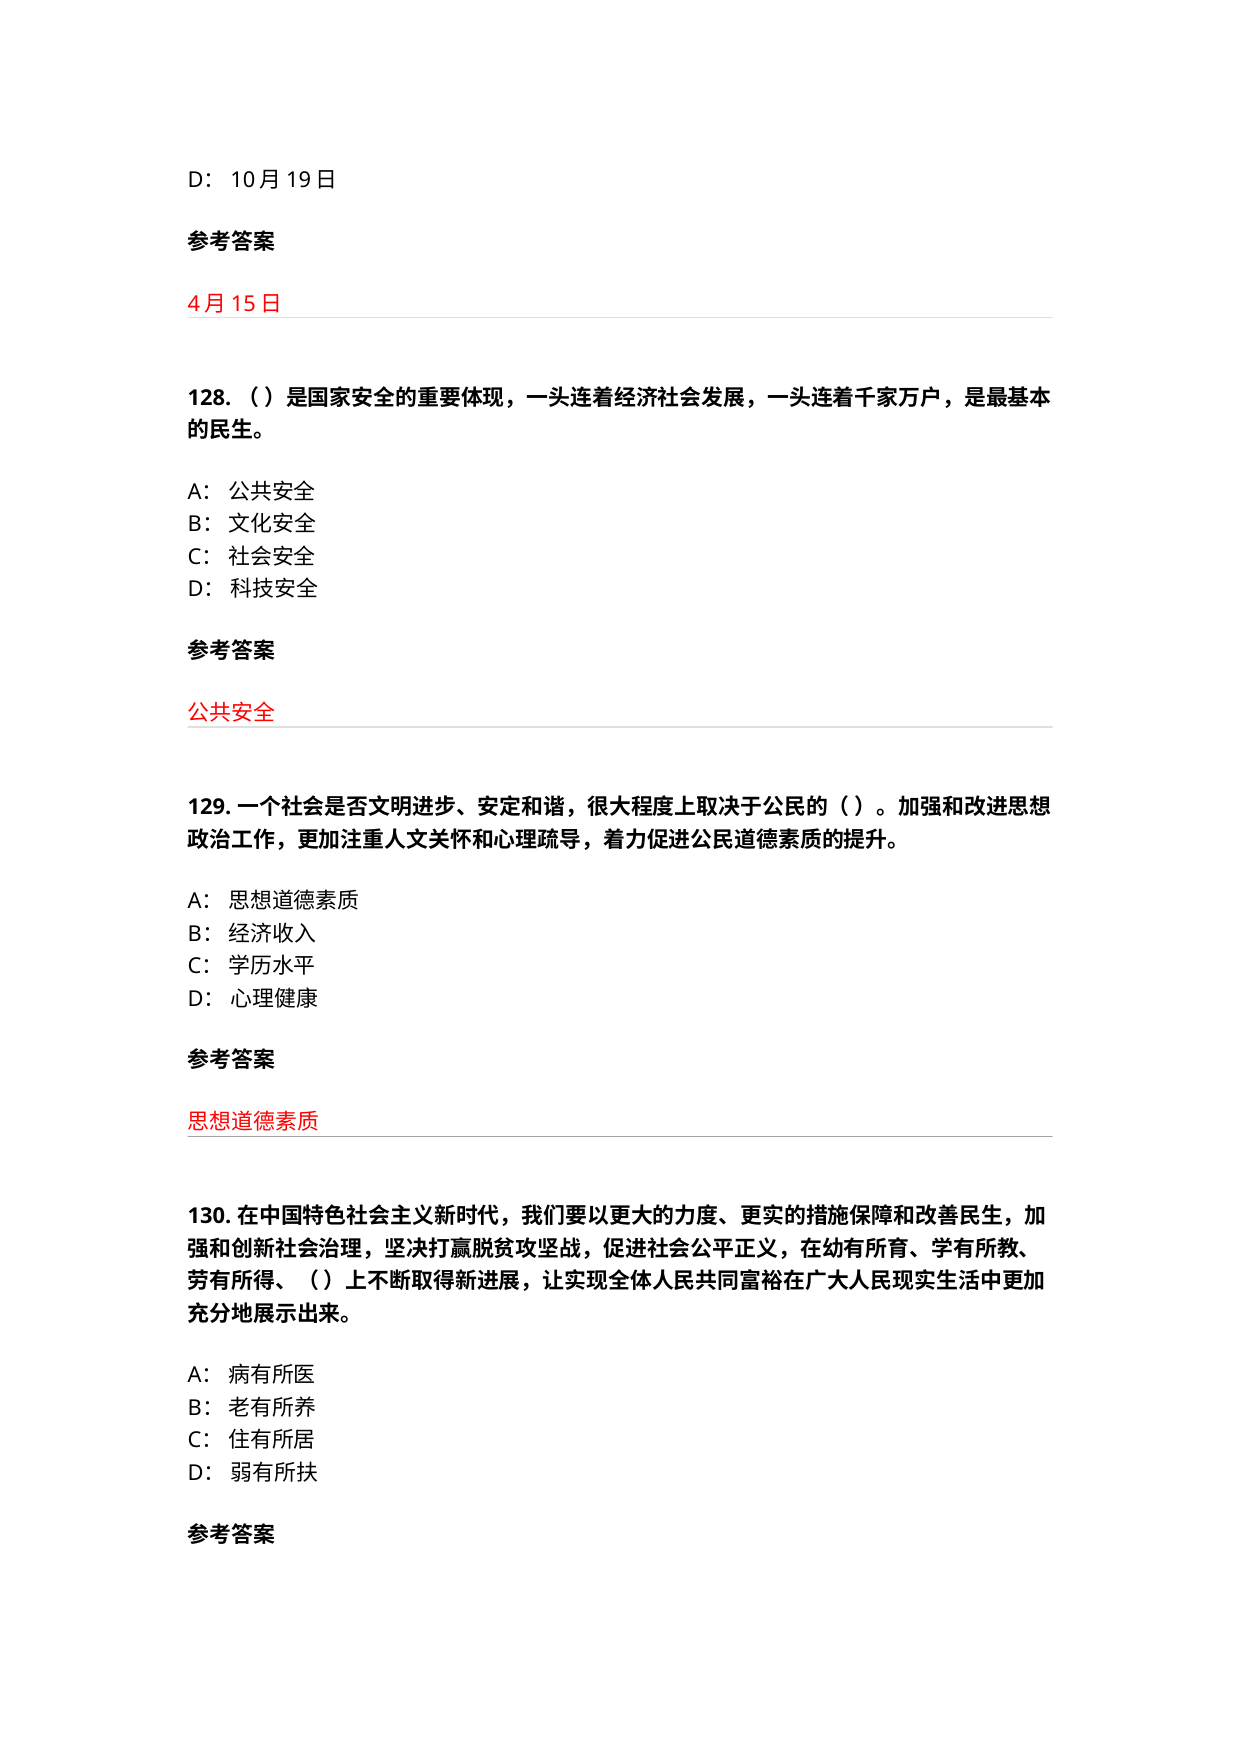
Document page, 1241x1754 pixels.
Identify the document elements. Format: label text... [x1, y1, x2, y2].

text D： 心理健康 [187, 980, 1053, 1013]
text C： 住有所居 [187, 1422, 1053, 1454]
subtitle 参考答案 [187, 1516, 1053, 1549]
text 思想道德素质 [187, 1104, 1053, 1136]
subtitle 参考答案 [187, 633, 1053, 665]
text B： 文化安全 [187, 506, 1053, 539]
text D： 10月19日 [187, 162, 1053, 194]
subtitle 参考答案 [187, 224, 1053, 256]
text A： 病有所医 [187, 1357, 1053, 1389]
text D： 弱有所扶 [187, 1454, 1053, 1487]
subtitle 128. （ ）是国家安全的重要体现，一头连着经济社会发展，一头连着千家万户，是最基本的民生。 [187, 379, 1053, 444]
text B： 老有所养 [187, 1389, 1053, 1422]
text A： 公共安全 [187, 474, 1053, 506]
text 4月15日 [187, 285, 1053, 317]
text 公共安全 [187, 694, 1053, 726]
text C： 学历水平 [187, 948, 1053, 980]
text D： 科技安全 [187, 571, 1053, 604]
text C： 社会安全 [187, 539, 1053, 571]
subtitle 130. 在中国特色社会主义新时代，我们要以更大的力度、更实的措施保障和改善民生，加强和创新社会治理，坚决打赢脱贫攻坚战，促进社会公平正义，在幼有所育、学有所教、劳有所得、（ ）上不断取得新进展，让实现全体人民共同富裕在广大人民现实生活中更加充分地展示出来。 [187, 1198, 1053, 1328]
subtitle 参考答案 [187, 1042, 1053, 1074]
subtitle 129. 一个社会是否文明进步、安定和谐，很大程度上取决于公民的（ ）。加强和改进思想政治工作，更加注重人文关怀和心理疏导，着力促进公民道德素质的提升。 [187, 789, 1053, 854]
text B： 经济收入 [187, 915, 1053, 948]
text A： 思想道德素质 [187, 883, 1053, 915]
